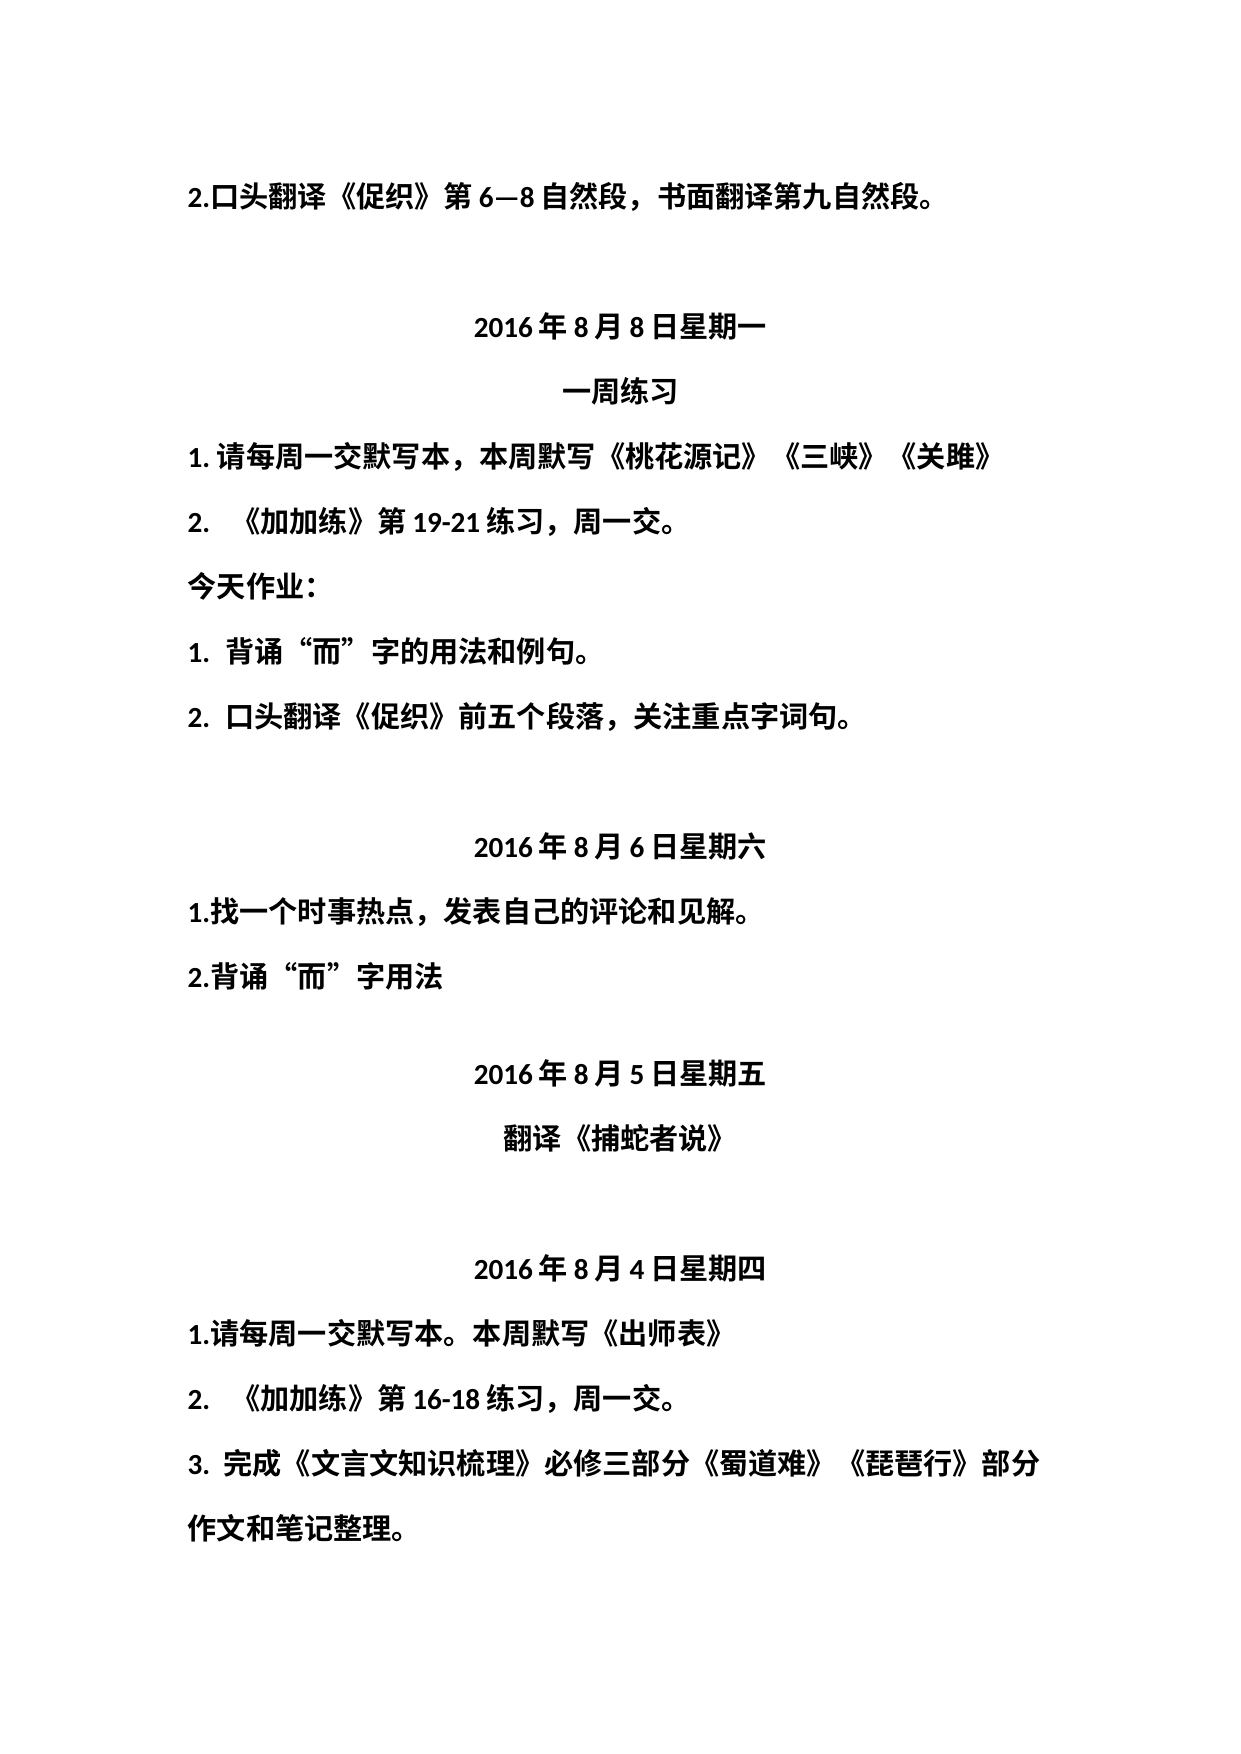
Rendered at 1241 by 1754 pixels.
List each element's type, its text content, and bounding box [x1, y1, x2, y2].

text 2.背诵“而”字用法 [187, 942, 1053, 1007]
list 背诵“而”字的用法和例句。 [187, 617, 1053, 682]
text 2016年8月8日星期一 [187, 292, 1053, 357]
text 今天作业： [187, 552, 1053, 617]
text 3. 完成《文言文知识梳理》必修三部分《蜀道难》《琵琶行》部分作文和笔记整理。 [187, 1429, 1053, 1559]
text 翻译《捕蛇者说》 [187, 1104, 1053, 1169]
text 1.找一个时事热点，发表自己的评论和见解。 [187, 877, 1053, 942]
text 2. 《加加练》第16-18练习，周一交。 [187, 1364, 1053, 1429]
text 一周练习 [187, 357, 1053, 422]
text 1.请每周一交默写本。本周默写《出师表》 [187, 1299, 1053, 1364]
text 2016年8月5日星期五 [187, 1039, 1053, 1104]
text 2.口头翻译《促织》第6—8自然段，书面翻译第九自然段。 [187, 162, 1053, 227]
text 2016年8月6日星期六 [187, 812, 1053, 877]
list 口头翻译《促织》前五个段落，关注重点字词句。 [187, 682, 1053, 747]
text 1. 请每周一交默写本，本周默写《桃花源记》《三峡》《关雎》 [187, 422, 1053, 487]
text 2. 《加加练》第19-21练习，周一交。 [187, 487, 1053, 552]
text 2016年8月4日星期四 [187, 1234, 1053, 1299]
